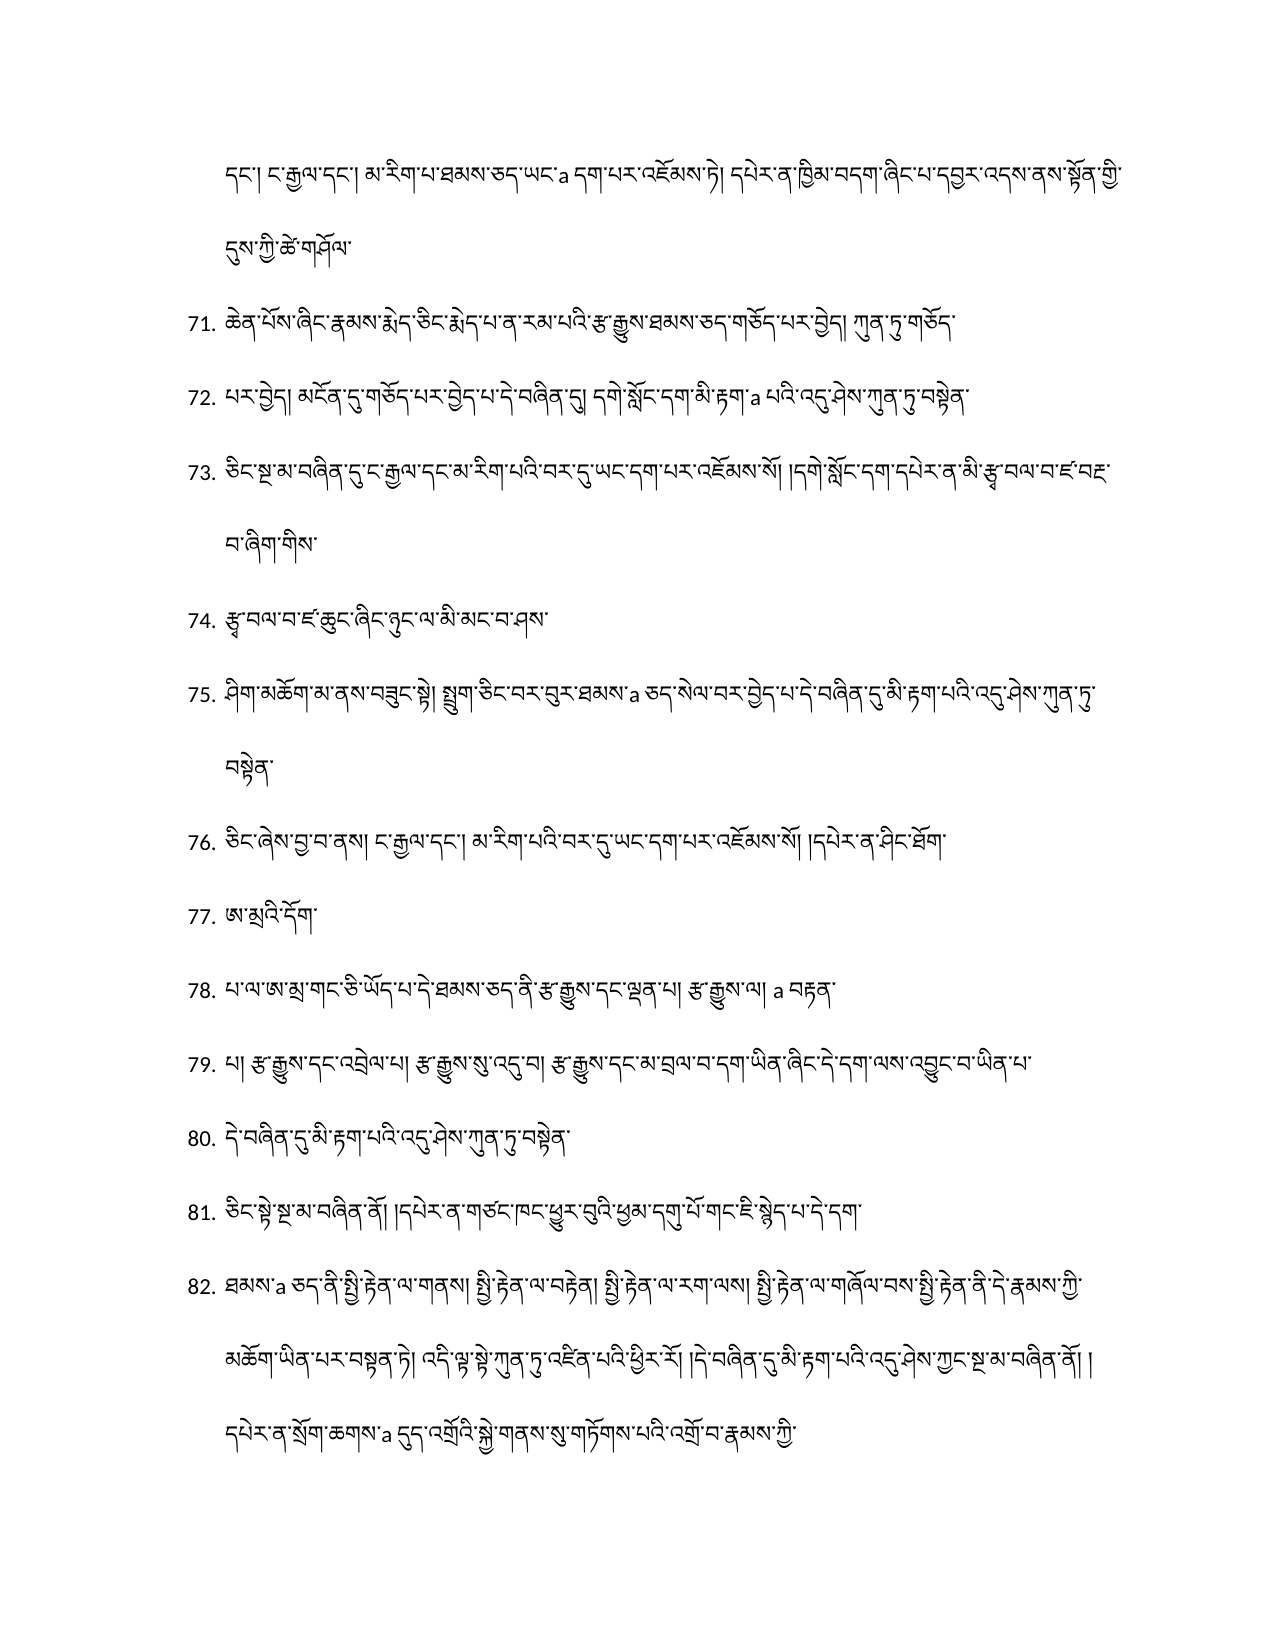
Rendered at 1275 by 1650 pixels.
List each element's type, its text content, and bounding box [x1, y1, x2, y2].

list པ། རྩ་རྒྱུས་དང་འབྲེལ་པ། རྩ་རྒྱུས་སུ་འདུ་བ། རྩ་རྒྱུས་དང་མ་བྲལ་བ་དག་ཡིན་ཞིང་དེ་དག་ལས་འབྱུང་བ་ཡིན་པ་ [187, 1039, 1125, 1103]
list ཐམས་aཅད་ནི་སྤྱི་རྟེན་ལ་གནས། སྤྱི་རྟེན་ལ་བརྟེན། སྤྱི་རྟེན་ལ་རག་ལས། སྤྱི་རྟེན་ལ་གཞོལ་བས་སྤྱི་རྟེན་ནི་དེ་རྣམས་ཀྱི་མཆོག་ཡིན་པར་བསྟན་ཏེ། འདི་ལྟ་སྟེ་ཀུན་ཏུ་འཛིན་པའི་ཕྱིར་རོ། །དེ་བཞིན་དུ་མི་རྟག་པའི་འདུ་ཤེས་ཀྱང་སྔ་མ་བཞིན་ནོ། །དཔེར་ན་སྲོག་ཆགས་aདུད་འགྲོའི་སྐྱེ་གནས་སུ་གཏོགས་པའི་འགྲོ་བ་རྣམས་ཀྱི་ [187, 1261, 1125, 1473]
list ཅིང་སྔ་མ་བཞིན་དུ་ང་རྒྱལ་དང་མ་རིག་པའི་བར་དུ་ཡང་དག་པར་འཇོམས་སོ། །དགེ་སློང་དག་དཔེར་ན་མི་རྩྭ་བལ་བ་ཛ་བརྔ་བ་ཞིག་གིས་ [187, 446, 1125, 585]
list ཤིག་མཆོག་མ་ནས་བཟུང་སྟེ། སྤྲུག་ཅིང་བར་བུར་ཐམས་aཅད་སེལ་བར་བྱེད་པ་དེ་བཞིན་དུ་མི་རྟག་པའི་འདུ་ཤེས་ཀུན་ཏུ་བསྟེན་ [187, 668, 1125, 807]
list རྩྭ་བལ་བ་ཛ་ཆུང་ཞིང་ཉུང་ལ་མི་མང་བ་ཤས་ [187, 594, 1125, 659]
list དེ་བཞིན་དུ་མི་རྟག་པའི་འདུ་ཤེས་ཀུན་ཏུ་བསྟེན་ [187, 1113, 1125, 1177]
list ཅིང་སྟེ་སྔ་མ་བཞིན་ནོ། །དཔེར་ན་གཙང་ཁང་ཕྱུར་བུའི་ཕྱམ་དགུ་པོ་གང་ཇི་སྙེད་པ་དེ་དག་ [187, 1187, 1125, 1251]
list པ་ལ་ཨ་མྲ་གང་ཅི་ཡོད་པ་དེ་ཐམས་ཅད་ནི་རྩ་རྒྱུས་དང་ལྡན་པ། རྩ་རྒྱུས་ལ། aབརྟན་ [187, 965, 1125, 1029]
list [187, 150, 1125, 288]
list ཅིང་ཞེས་བྱ་བ་ནས། ང་རྒྱལ་དང་། མ་རིག་པའི་བར་དུ་ཡང་དག་པར་འཇོམས་སོ། །དཔེར་ན་ཤིང་ཐོག་ [187, 817, 1125, 881]
list ཨ་མྲའི་དོག་ [187, 891, 1125, 955]
list ཆེན་པོས་ཞིང་རྣམས་རྨེད་ཅིང་རྨེད་པ་ན་རམ་པའི་རྩ་རྒྱུས་ཐམས་ཅད་གཅོད་པར་བྱེད། ཀུན་ཏུ་གཅོད་ [187, 298, 1125, 363]
list པར་བྱེད། མངོན་དུ་གཅོད་པར་བྱེད་པ་དེ་བཞིན་དུ། དགེ་སློང་དག་མི་རྟག་aཔའི་འདུ་ཤེས་ཀུན་ཏུ་བསྟེན་ [187, 372, 1125, 437]
